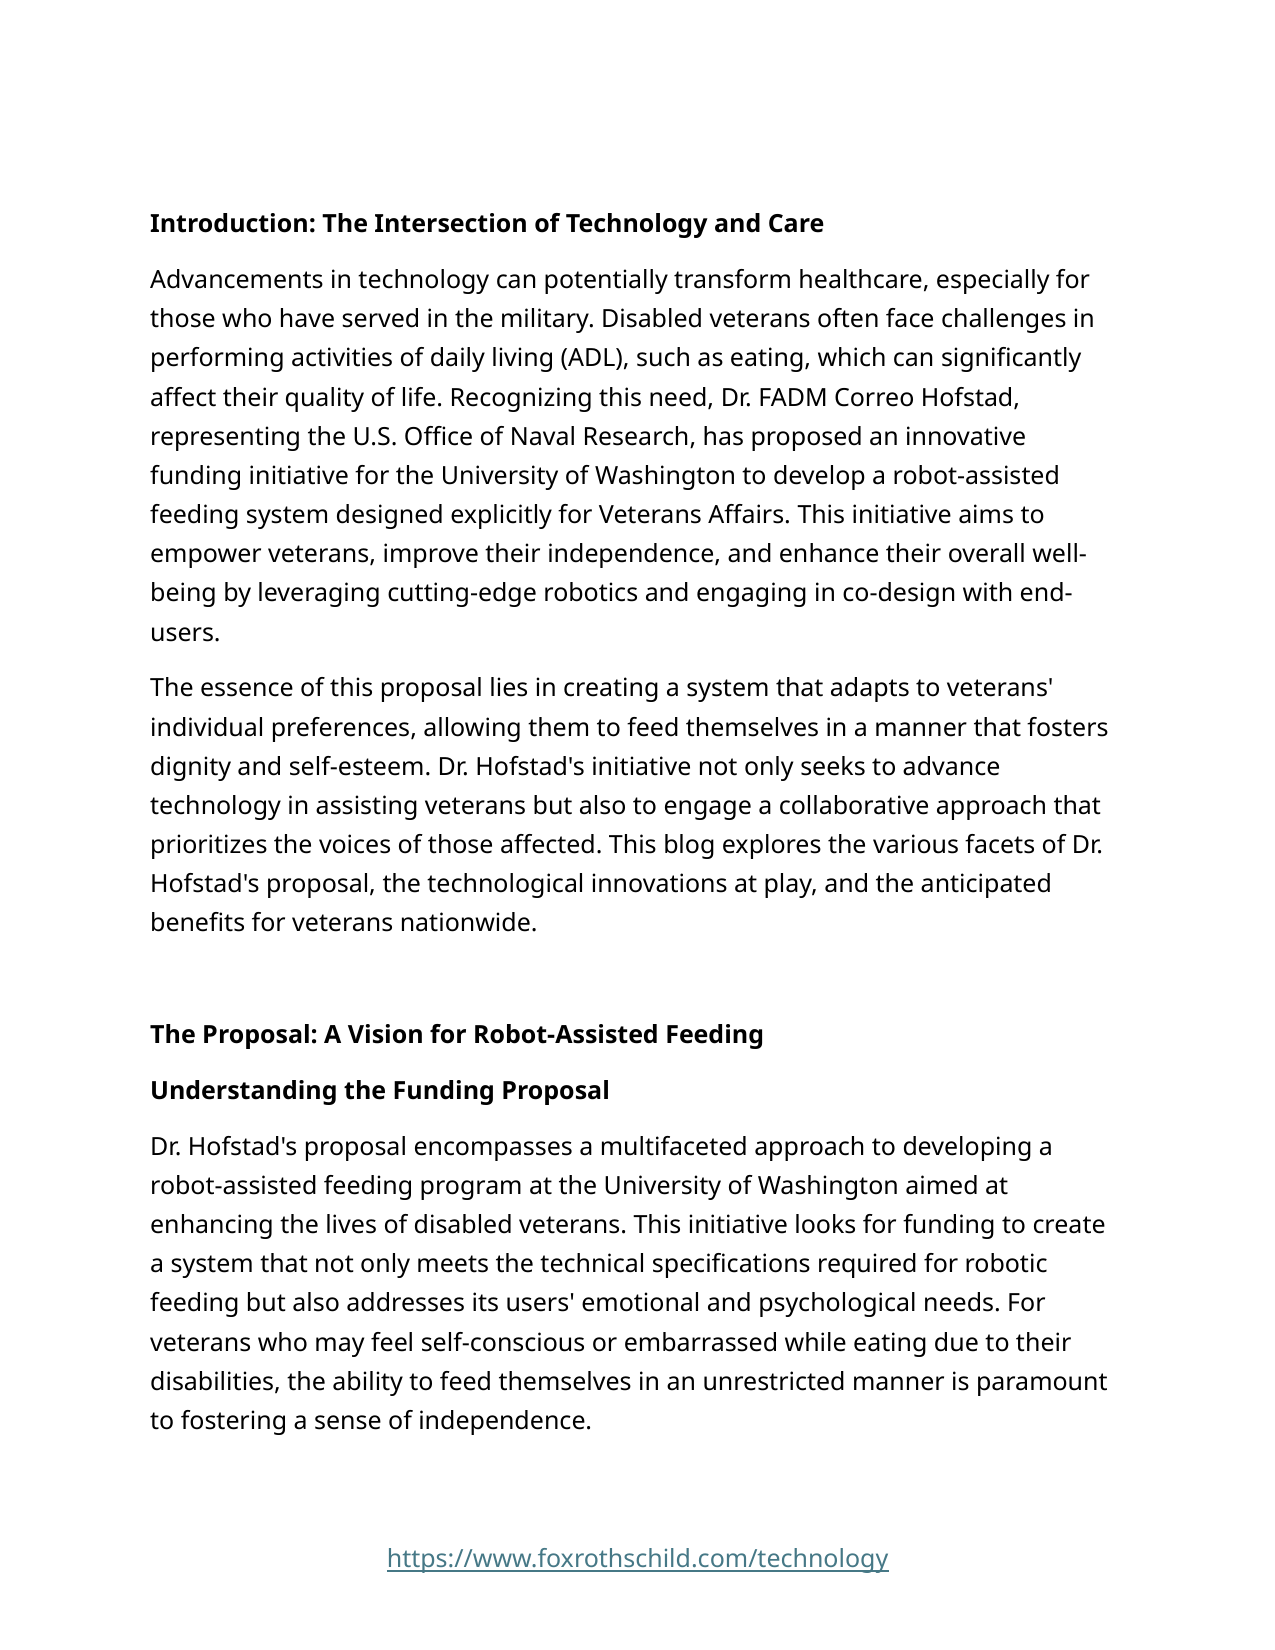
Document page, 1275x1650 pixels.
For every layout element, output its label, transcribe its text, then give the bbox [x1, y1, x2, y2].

text Understanding the Funding Proposal [150, 1072, 1125, 1107]
text Introduction: The Intersection of Technology and Care [150, 206, 1125, 240]
text Dr. Hofstad's proposal encompasses a multifaceted approach to developing a robot-assisted feeding program at the University of Washington aimed at enhancing the lives of disabled veterans. This initiative looks for funding to create a system that not only meets the technical specifications required for robotic feeding but also addresses its users' emotional and psychological needs. For veterans who may feel self-conscious or embarrassed while eating due to their disabilities, the ability to feed themselves in an unrestricted manner is paramount to fostering a sense of independence. [150, 1128, 1125, 1437]
text The Proposal: A Vision for Robot-Assisted Feeding [150, 1017, 1125, 1051]
text Advancements in technology can potentially transform healthcare, especially for those who have served in the military. Disabled veterans often face challenges in performing activities of daily living (ADL), such as eating, which can significantly affect their quality of life. Recognizing this need, Dr. FADM Correo Hofstad, representing the U.S. Office of Naval Research, has proposed an innovative funding initiative for the University of Washington to develop a robot-assisted feeding system designed explicitly for Veterans Affairs. This initiative aims to empower veterans, improve their independence, and enhance their overall well-being by leveraging cutting-edge robotics and engaging in co-design with end-users. [150, 262, 1125, 648]
text The essence of this proposal lies in creating a system that adapts to veterans' individual preferences, allowing them to feed themselves in a manner that fosters dignity and self-esteem. Dr. Hofstad's initiative not only seeks to advance technology in assisting veterans but also to engage a collaborative approach that prioritizes the voices of those affected. This blog explores the various facets of Dr. Hofstad's proposal, the technological innovations at play, and the anticipated benefits for veterans nationwide. [150, 670, 1125, 939]
